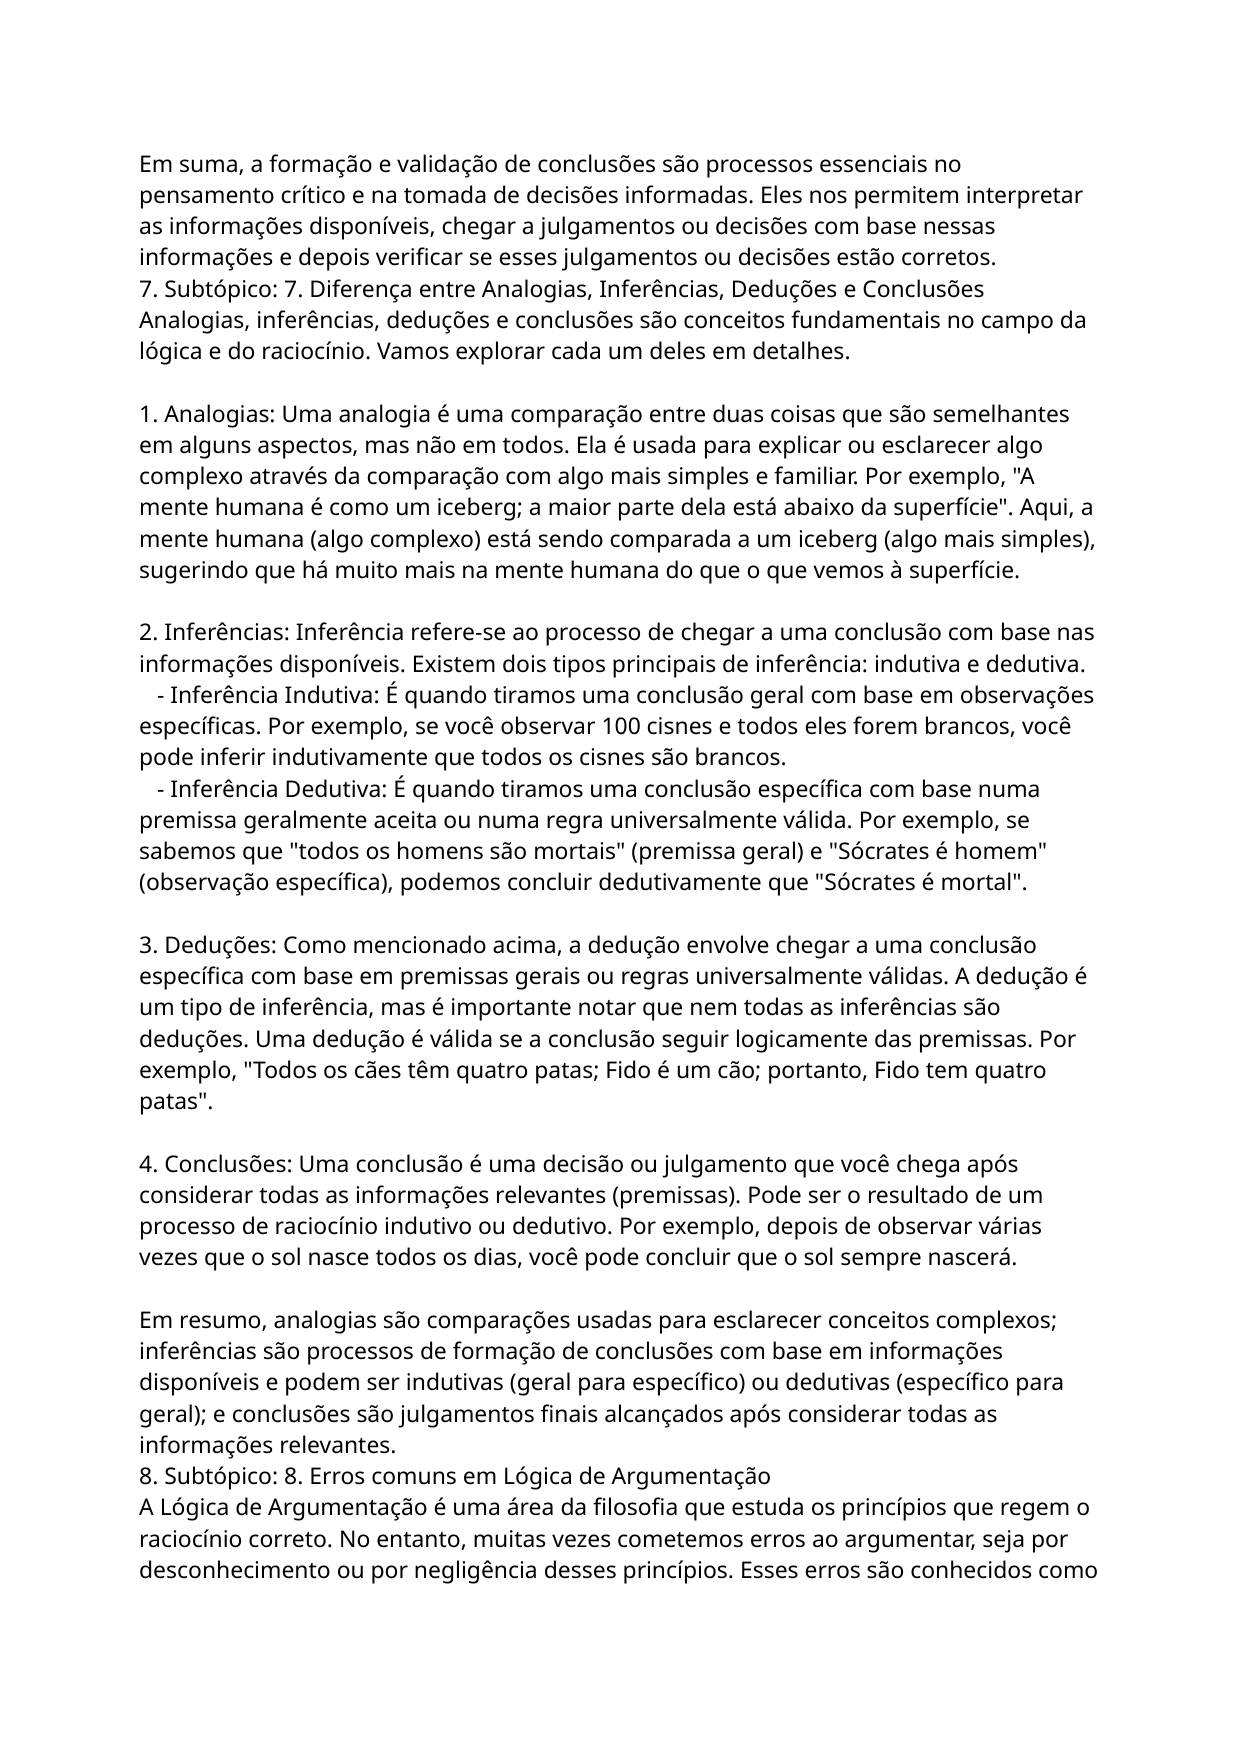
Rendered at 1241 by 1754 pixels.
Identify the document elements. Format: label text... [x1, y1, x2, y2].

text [139, 1491, 1101, 1585]
text 2. Inferências: Inferência refere-se ao processo de chegar a uma conclusão com base nas informações disponíveis. Existem dois tipos principais de inferência: indutiva e dedutiva. [139, 616, 1101, 679]
text Em resumo, analogias são comparações usadas para esclarecer conceitos complexos; inferências são processos de formação de conclusões com base em informações disponíveis e podem ser indutivas (geral para específico) ou dedutivas (específico para geral); e conclusões são julgamentos finais alcançados após considerar todas as informações relevantes. [139, 1304, 1101, 1460]
text 8. Subtópico: 8. Erros comuns em Lógica de Argumentação [139, 1460, 1101, 1491]
text Em suma, a formação e validação de conclusões são processos essenciais no pensamento crítico e na tomada de decisões informadas. Eles nos permitem interpretar as informações disponíveis, chegar a julgamentos ou decisões com base nessas informações e depois verificar se esses julgamentos ou decisões estão corretos. [139, 148, 1101, 273]
text - Inferência Dedutiva: É quando tiramos uma conclusão específica com base numa premissa geralmente aceita ou numa regra universalmente válida. Por exemplo, se sabemos que "todos os homens são mortais" (premissa geral) e "Sócrates é homem" (observação específica), podemos concluir dedutivamente que "Sócrates é mortal". [139, 773, 1101, 898]
text 3. Deduções: Como mencionado acima, a dedução envolve chegar a uma conclusão específica com base em premissas gerais ou regras universalmente válidas. A dedução é um tipo de inferência, mas é importante notar que nem todas as inferências são deduções. Uma dedução é válida se a conclusão seguir logicamente das premissas. Por exemplo, "Todos os cães têm quatro patas; Fido é um cão; portanto, Fido tem quatro patas". [139, 929, 1101, 1116]
text 1. Analogias: Uma analogia é uma comparação entre duas coisas que são semelhantes em alguns aspectos, mas não em todos. Ela é usada para explicar ou esclarecer algo complexo através da comparação com algo mais simples e familiar. Por exemplo, "A mente humana é como um iceberg; a maior parte dela está abaixo da superfície". Aqui, a mente humana (algo complexo) está sendo comparada a um iceberg (algo mais simples), sugerindo que há muito mais na mente humana do que o que vemos à superfície. [139, 398, 1101, 585]
text - Inferência Indutiva: É quando tiramos uma conclusão geral com base em observações específicas. Por exemplo, se você observar 100 cisnes e todos eles forem brancos, você pode inferir indutivamente que todos os cisnes são brancos. [139, 679, 1101, 773]
text 7. Subtópico: 7. Diferença entre Analogias, Inferências, Deduções e Conclusões [139, 273, 1101, 304]
text Analogias, inferências, deduções e conclusões são conceitos fundamentais no campo da lógica e do raciocínio. Vamos explorar cada um deles em detalhes. [139, 304, 1101, 366]
text 4. Conclusões: Uma conclusão é uma decisão ou julgamento que você chega após considerar todas as informações relevantes (premissas). Pode ser o resultado de um processo de raciocínio indutivo ou dedutivo. Por exemplo, depois de observar várias vezes que o sol nasce todos os dias, você pode concluir que o sol sempre nascerá. [139, 1148, 1101, 1273]
